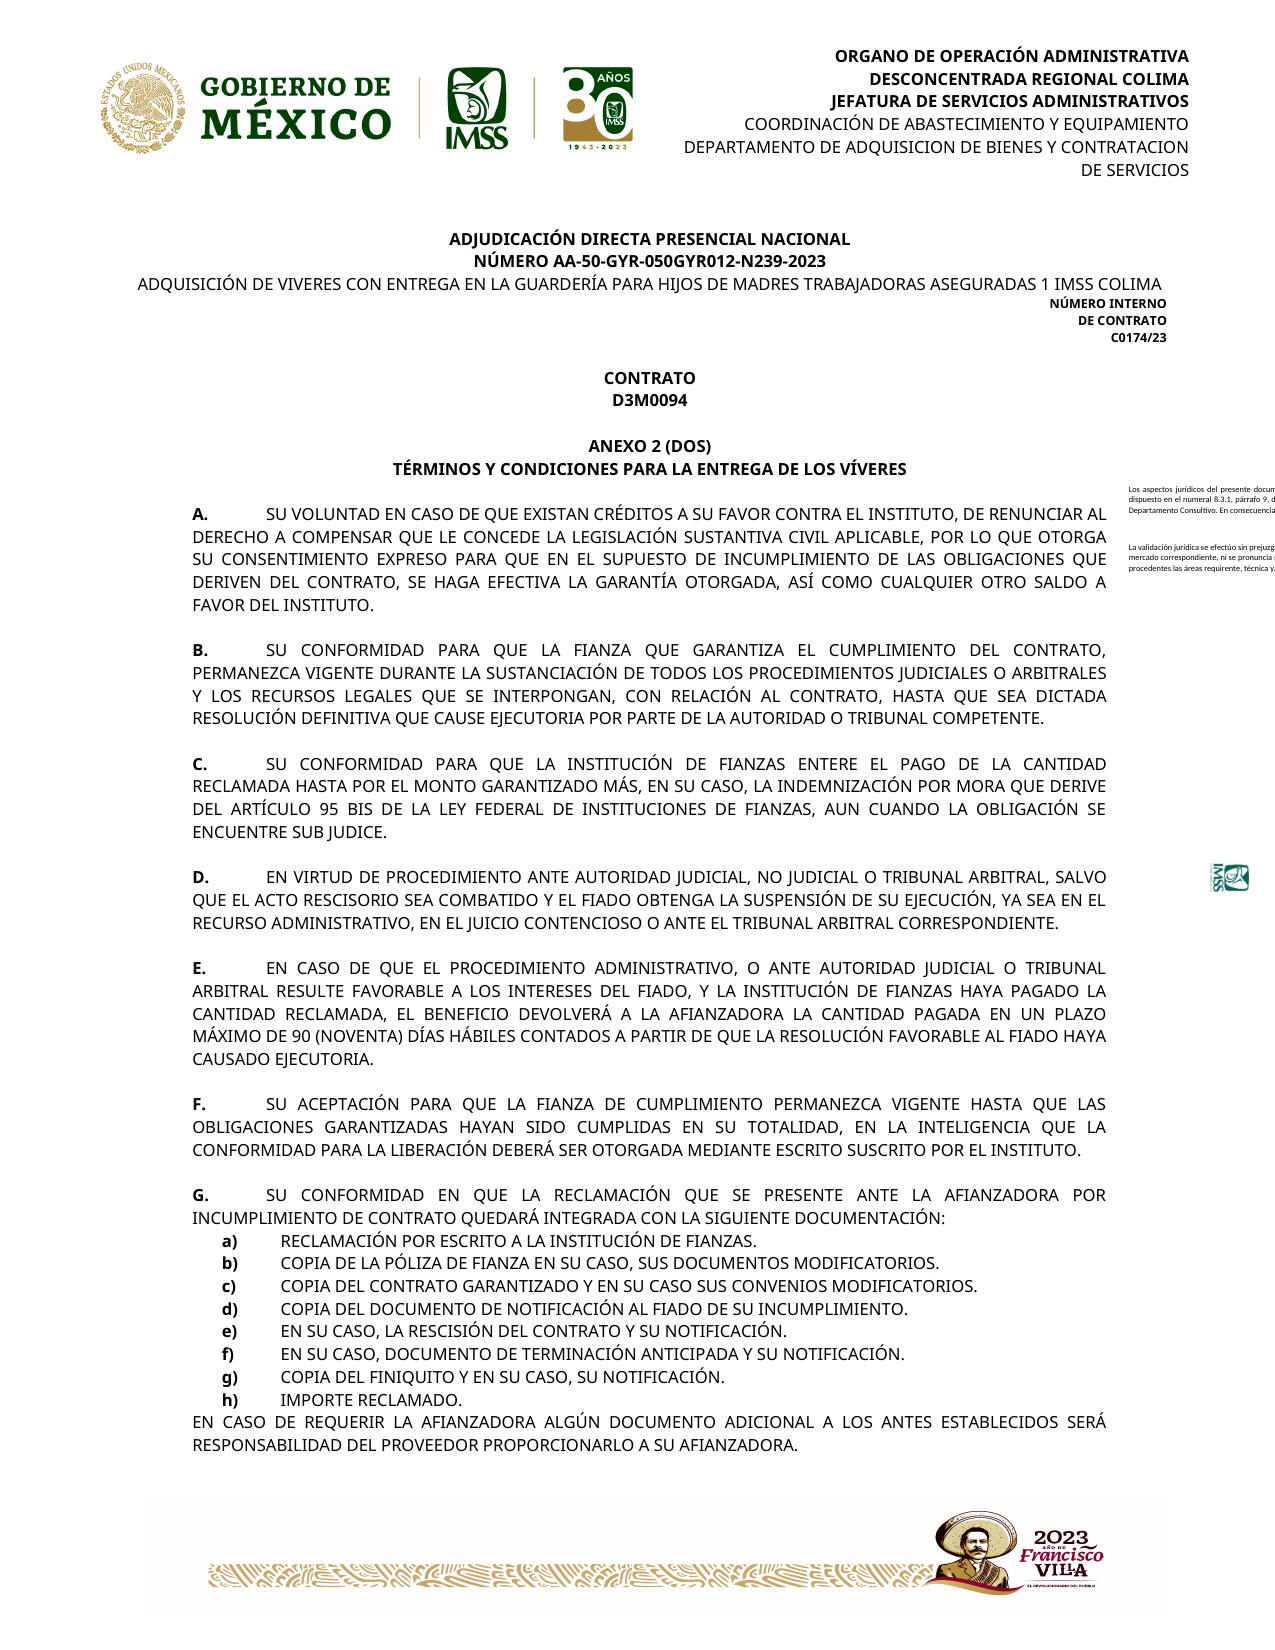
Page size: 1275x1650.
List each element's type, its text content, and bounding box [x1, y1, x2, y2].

picture [145, 1493, 1167, 1620]
list EN SU CASO, LA RESCISIÓN DEL CONTRATO Y SU NOTIFICACIÓN. [222, 1320, 1107, 1343]
list RECLAMACIÓN POR ESCRITO A LA INSTITUCIÓN DE FIANZAS. [222, 1229, 1107, 1252]
list SU VOLUNTAD EN CASO DE QUE EXISTAN CRÉDITOS A SU FAVOR CONTRA EL INSTITUTO, DE RENUNCIAR AL DERECHO A COMPENSAR QUE LE CONCEDE LA LEGISLACIÓN SUSTANTIVA CIVIL APLICABLE, POR LO QUE OTORGA SU CONSENTIMIENTO EXPRESO PARA QUE EN EL SUPUESTO DE INCUMPLIMIENTO DE LAS OBLIGACIONES QUE DERIVEN DEL CONTRATO, SE HAGA EFECTIVA LA GARANTÍA OTORGADA, ASÍ COMO CUALQUIER OTRO SALDO A FAVOR DEL INSTITUTO. [192, 503, 1107, 616]
list EN VIRTUD DE PROCEDIMIENTO ANTE AUTORIDAD JUDICIAL, NO JUDICIAL O TRIBUNAL ARBITRAL, SALVO QUE EL ACTO RESCISORIO SEA COMBATIDO Y EL FIADO OBTENGA LA SUSPENSIÓN DE SU EJECUCIÓN, YA SEA EN EL RECURSO ADMINISTRATIVO, EN EL JUICIO CONTENCIOSO O ANTE EL TRIBUNAL ARBITRAL CORRESPONDIENTE. [192, 866, 1107, 934]
list SU CONFORMIDAD PARA QUE LA INSTITUCIÓN DE FIANZAS ENTERE EL PAGO DE LA CANTIDAD RECLAMADA HASTA POR EL MONTO GARANTIZADO MÁS, EN SU CASO, LA INDEMNIZACIÓN POR MORA QUE DERIVE DEL ARTÍCULO 95 BIS DE LA LEY FEDERAL DE INSTITUCIONES DE FIANZAS, AUN CUANDO LA OBLIGACIÓN SE ENCUENTRE SUB JUDICE. [192, 752, 1107, 843]
list SU CONFORMIDAD PARA QUE LA FIANZA QUE GARANTIZA EL CUMPLIMIENTO DEL CONTRATO, PERMANEZCA VIGENTE DURANTE LA SUSTANCIACIÓN DE TODOS LOS PROCEDIMIENTOS JUDICIALES O ARBITRALES Y LOS RECURSOS LEGALES QUE SE INTERPONGAN, CON RELACIÓN AL CONTRATO, HASTA QUE SEA DICTADA RESOLUCIÓN DEFINITIVA QUE CAUSE EJECUTORIA POR PARTE DE LA AUTORIDAD O TRIBUNAL COMPETENTE. [192, 639, 1107, 730]
text EN CASO DE REQUERIR LA AFIANZADORA ALGÚN DOCUMENTO ADICIONAL A LOS ANTES ESTABLECIDOS SERÁ RESPONSABILIDAD DEL PROVEEDOR PROPORCIONARLO A SU AFIANZADORA. [192, 1411, 1107, 1456]
list EN CASO DE QUE EL PROCEDIMIENTO ADMINISTRATIVO, O ANTE AUTORIDAD JUDICIAL O TRIBUNAL ARBITRAL RESULTE FAVORABLE A LOS INTERESES DEL FIADO, Y LA INSTITUCIÓN DE FIANZAS HAYA PAGADO LA CANTIDAD RECLAMADA, EL BENEFICIO DEVOLVERÁ A LA AFIANZADORA LA CANTIDAD PAGADA EN UN PLAZO MÁXIMO DE 90 (NOVENTA) DÍAS HÁBILES CONTADOS A PARTIR DE QUE LA RESOLUCIÓN FAVORABLE AL FIADO HAYA CAUSADO EJECUTORIA. [192, 957, 1107, 1070]
picture [81, 37, 669, 174]
list COPIA DEL DOCUMENTO DE NOTIFICACIÓN AL FIADO DE SU INCUMPLIMIENTO. [222, 1297, 1107, 1320]
list COPIA DE LA PÓLIZA DE FIANZA EN SU CASO, SUS DOCUMENTOS MODIFICATORIOS. [222, 1252, 1107, 1275]
list SU CONFORMIDAD EN QUE LA RECLAMACIÓN QUE SE PRESENTE ANTE LA AFIANZADORA POR INCUMPLIMIENTO DE CONTRATO QUEDARÁ INTEGRADA CON LA SIGUIENTE DOCUMENTACIÓN: [192, 1184, 1107, 1229]
list COPIA DEL FINIQUITO Y EN SU CASO, SU NOTIFICACIÓN. [222, 1366, 1107, 1388]
list IMPORTE RECLAMADO. [222, 1388, 1107, 1411]
list EN SU CASO, DOCUMENTO DE TERMINACIÓN ANTICIPADA Y SU NOTIFICACIÓN. [222, 1343, 1107, 1366]
list COPIA DEL CONTRATO GARANTIZADO Y EN SU CASO SUS CONVENIOS MODIFICATORIOS. [222, 1275, 1107, 1297]
picture [1211, 864, 1249, 892]
list SU ACEPTACIÓN PARA QUE LA FIANZA DE CUMPLIMIENTO PERMANEZCA VIGENTE HASTA QUE LAS OBLIGACIONES GARANTIZADAS HAYAN SIDO CUMPLIDAS EN SU TOTALIDAD, EN LA INTELIGENCIA QUE LA CONFORMIDAD PARA LA LIBERACIÓN DEBERÁ SER OTORGADA MEDIANTE ESCRITO SUSCRITO POR EL INSTITUTO. [192, 1093, 1107, 1161]
